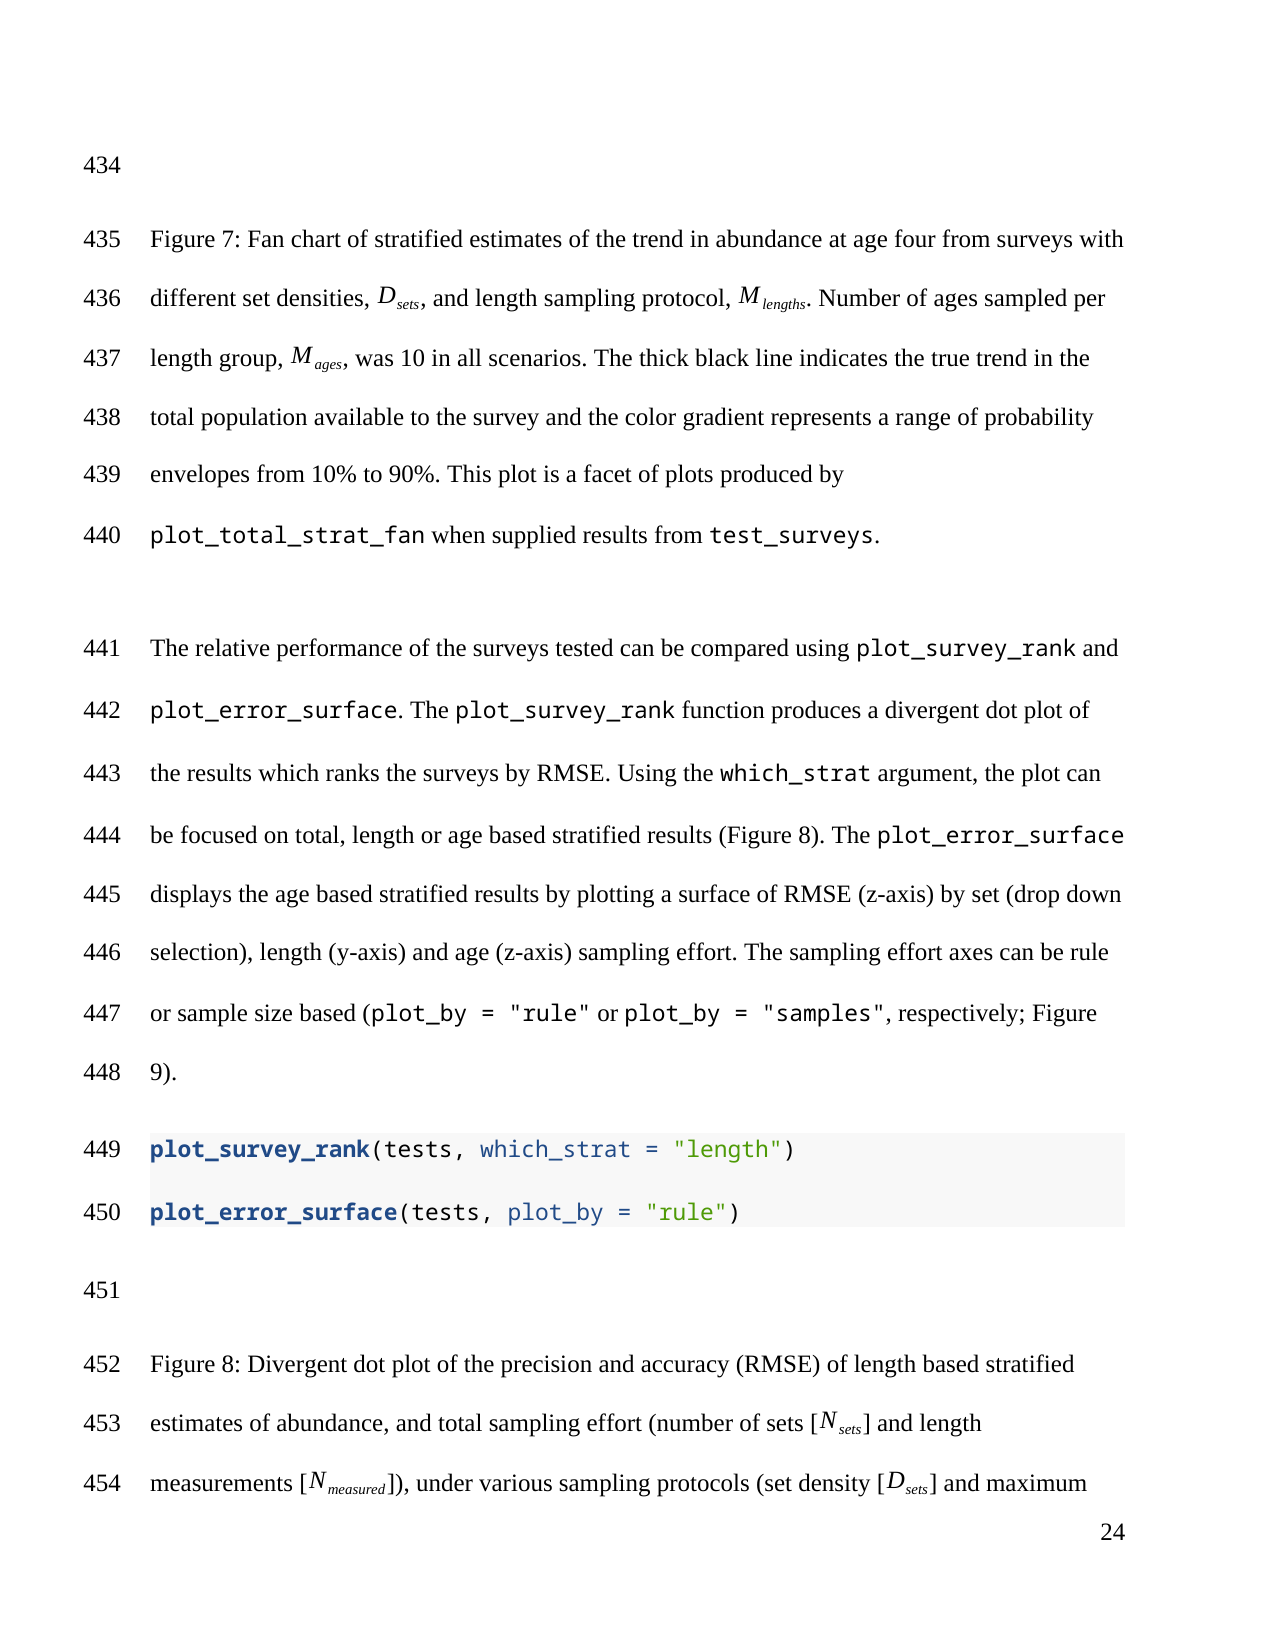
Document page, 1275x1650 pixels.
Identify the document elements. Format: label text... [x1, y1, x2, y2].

text Figure 7: Fan chart of stratified estimates of the trend in abundance at age four from surveys with different set densities, , and length sampling protocol, . Number of ages sampled per length group, , was 10 in all scenarios. The thick black line indicates the true trend in the total population available to the survey and the color gradient represents a range of probability envelopes from 10% to 90%. This plot is a facet of plots produced by plot_total_strat_fan when supplied results from test_surveys. [150, 224, 1125, 551]
text The relative performance of the surveys tested can be compared using plot_survey_rank and plot_error_surface. The plot_survey_rank function produces a divergent dot plot of the results which ranks the surveys by RMSE. Using the which_strat argument, the plot can be focused on total, length or age based stratified results (Figure 8). The plot_error_surface displays the age based stratified results by plotting a surface of RMSE (z-axis) by set (drop down selection), length (y-axis) and age (z-axis) sampling effort. The sampling effort axes can be rule or sample size based (plot_by = "rule" or plot_by = "samples", respectively; Figure 9). [150, 632, 1125, 1086]
text plot_survey_rank(tests, which_strat = "length") plot_error_surface(tests, plot_by = "rule") [150, 1133, 1125, 1227]
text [150, 1349, 1125, 1498]
